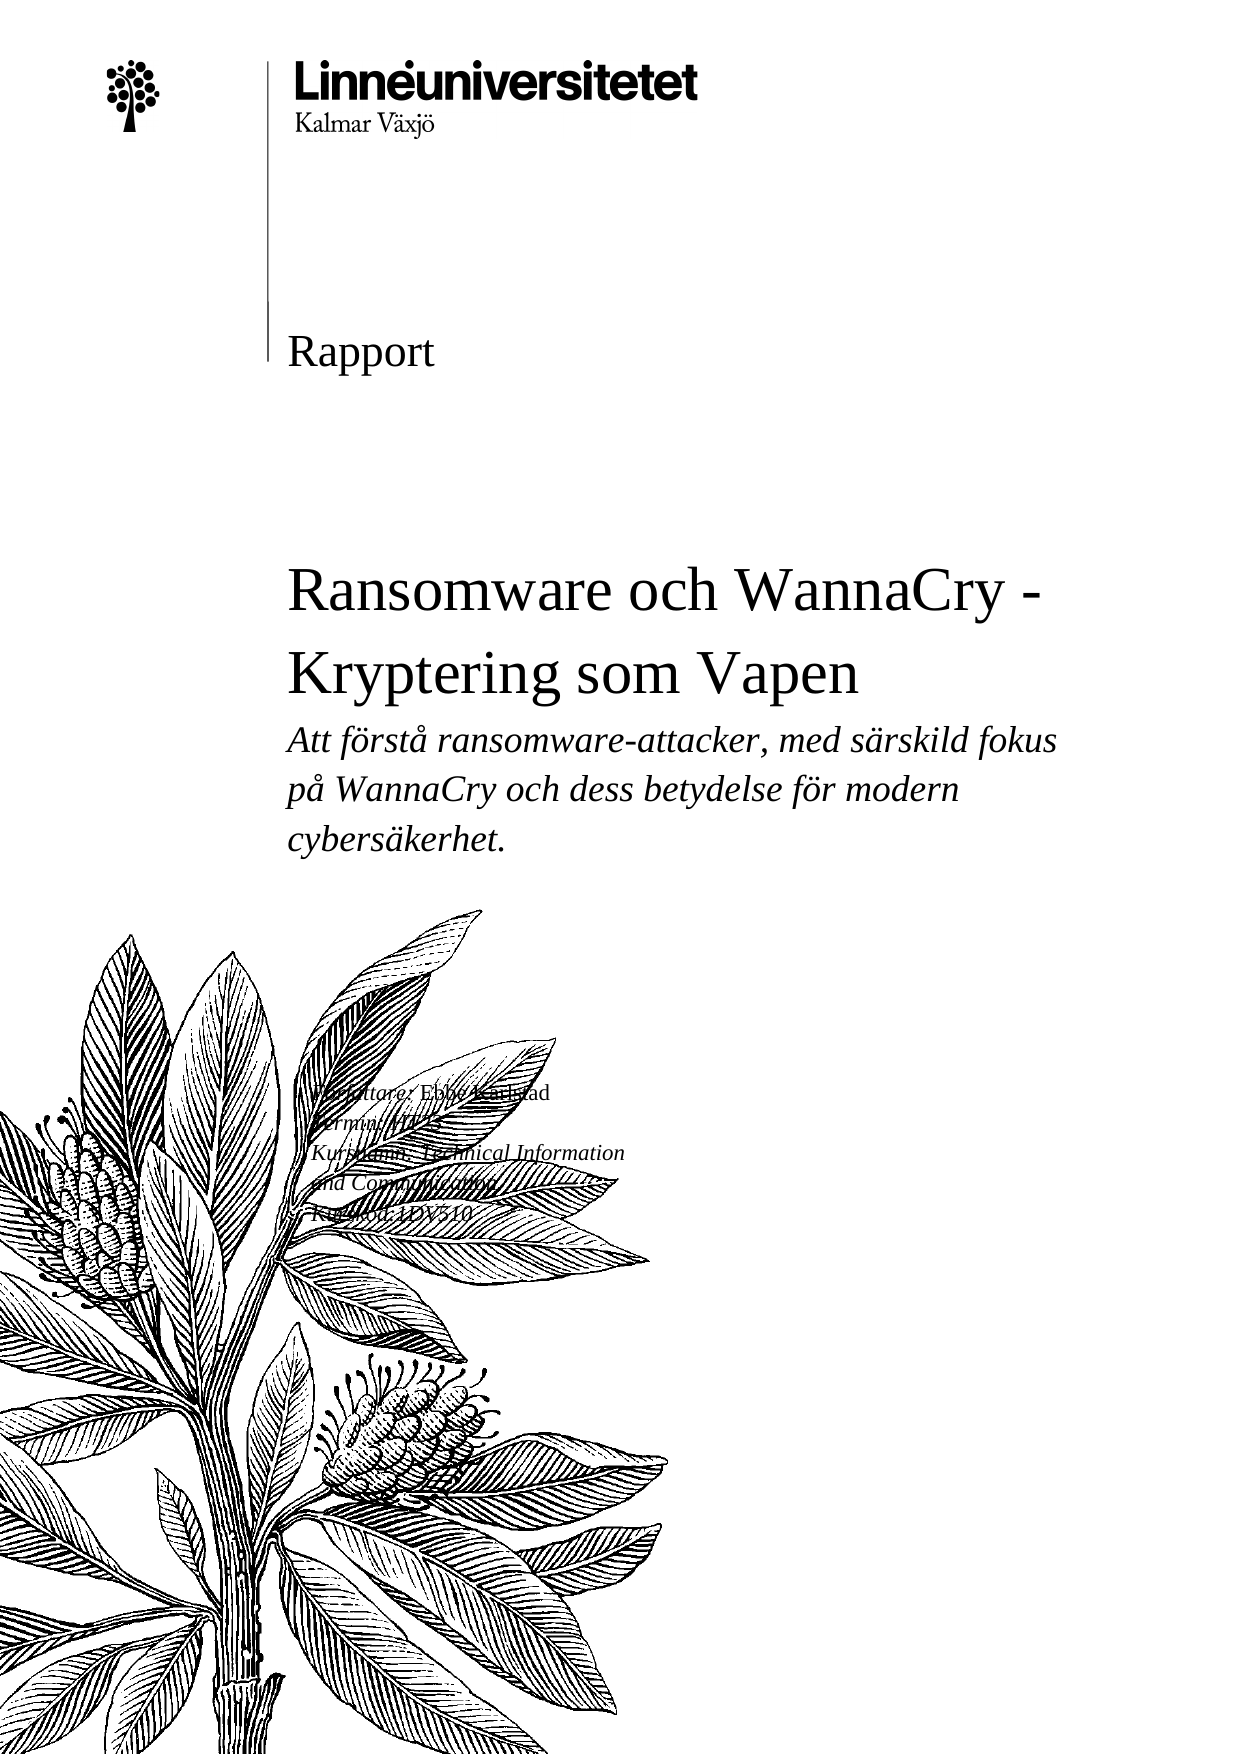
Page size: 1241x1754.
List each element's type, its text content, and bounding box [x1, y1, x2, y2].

table_header Författare: Ebbe Karlstad Termin: HT23 Kursnamn: Technical Information and Communication Kurskod:1DV510 [287, 866, 661, 1230]
picture [0, 907, 672, 1754]
text Att förstå ransomware-attacker, med särskild fokus på WannaCry och dess betydelse för modern cybersäkerhet. [287, 717, 1067, 859]
picture [106, 60, 160, 132]
text Ransomware och WannaCry - Kryptering som Vapen [287, 552, 1067, 707]
picture [295, 60, 698, 139]
table_header Rapport [276, 323, 1079, 552]
